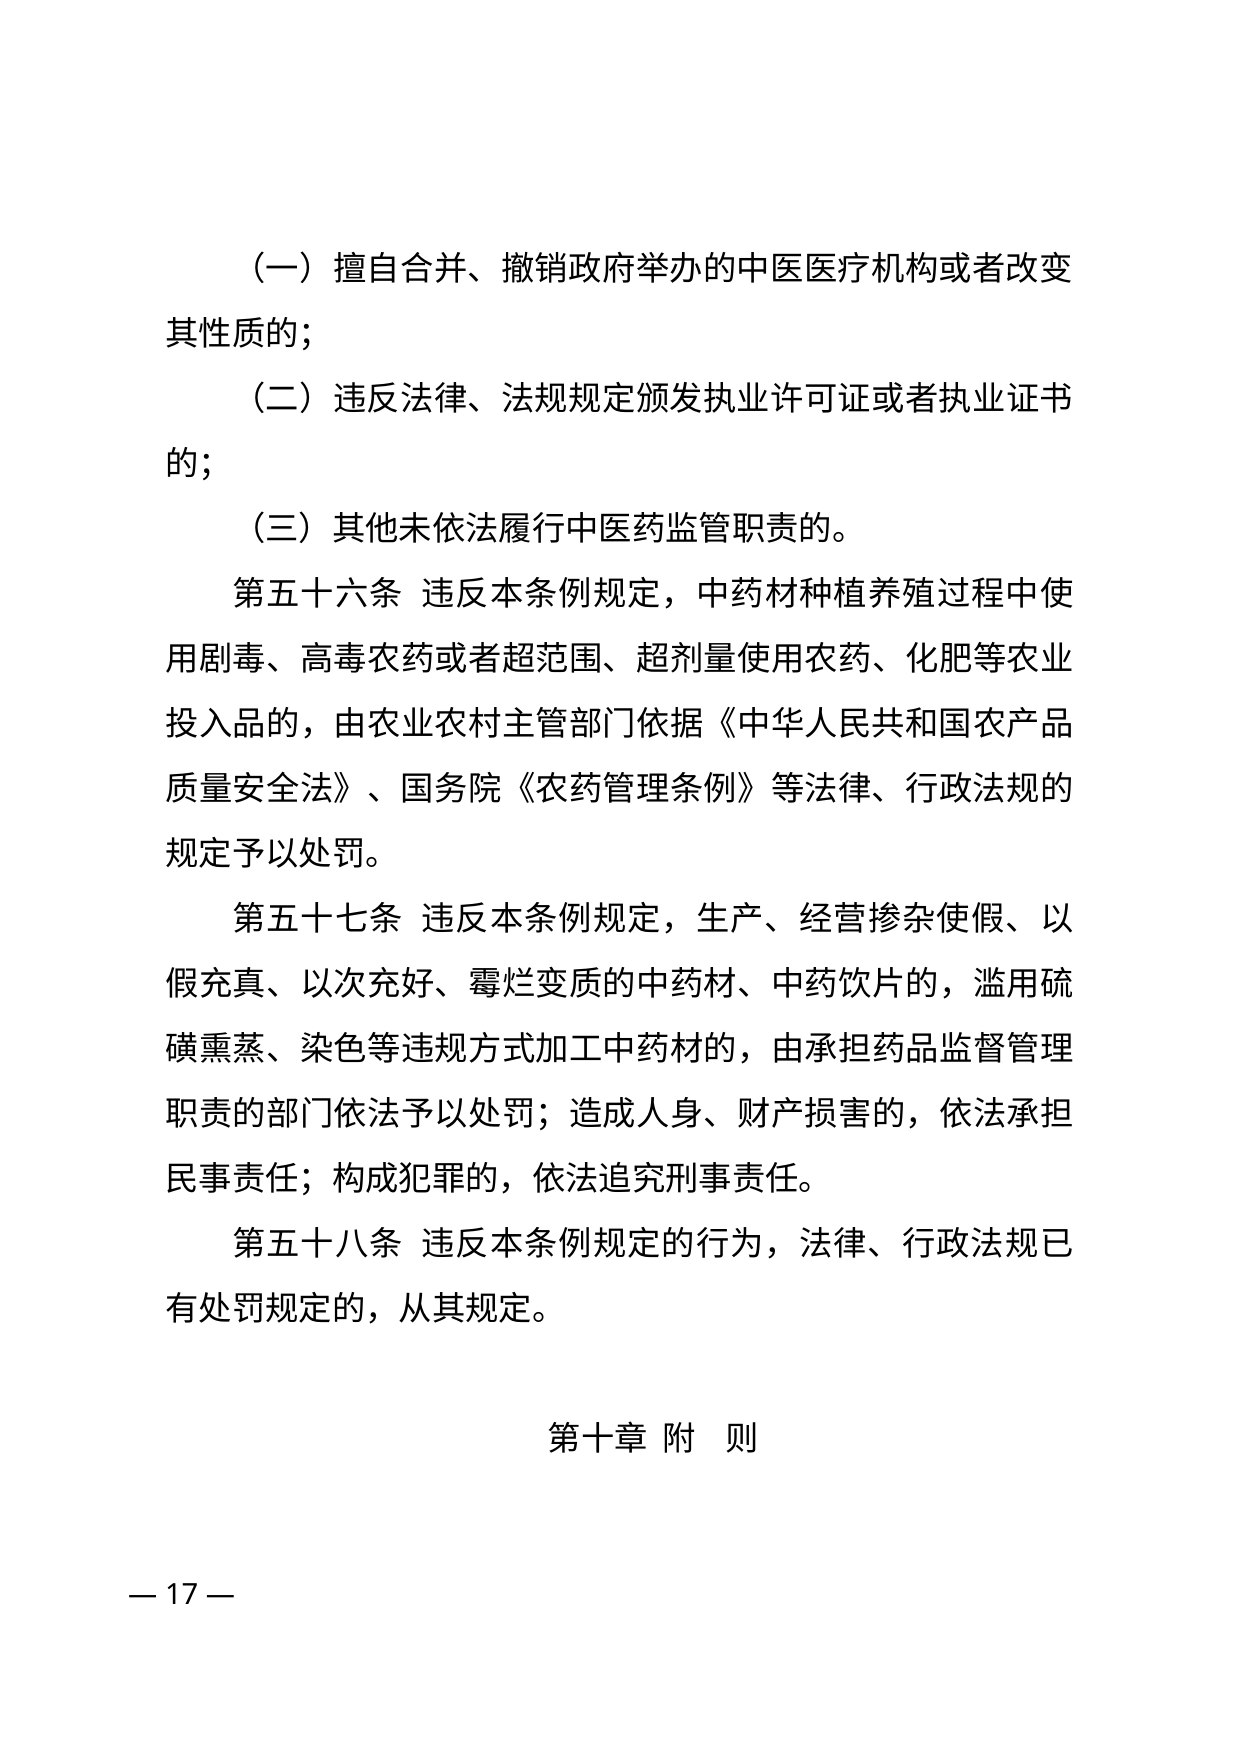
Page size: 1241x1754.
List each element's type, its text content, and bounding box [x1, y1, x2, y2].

text （一）擅自合并、撤销政府举办的中医医疗机构或者改变其性质的； [165, 233, 1075, 363]
text 第五十七条 违反本条例规定，生产、经营掺杂使假、以假充真、以次充好、霉烂变质的中药材、中药饮片的，滥用硫磺熏蒸、染色等违规方式加工中药材的，由承担药品监督管理职责的部门依法予以处罚；造成人身、财产损害的，依法承担民事责任；构成犯罪的，依法追究刑事责任。 [165, 883, 1075, 1208]
text （三）其他未依法履行中医药监管职责的。 [165, 493, 1075, 558]
text （二）违反法律、法规规定颁发执业许可证或者执业证书的； [165, 363, 1075, 493]
text 第十章 附 则 [165, 1403, 1075, 1468]
text 第五十六条 违反本条例规定，中药材种植养殖过程中使用剧毒、高毒农药或者超范围、超剂量使用农药、化肥等农业投入品的，由农业农村主管部门依据《中华人民共和国农产品质量安全法》、国务院《农药管理条例》等法律、行政法规的规定予以处罚。 [165, 558, 1075, 883]
text 第五十八条 违反本条例规定的行为，法律、行政法规已有处罚规定的，从其规定。 [165, 1208, 1075, 1338]
